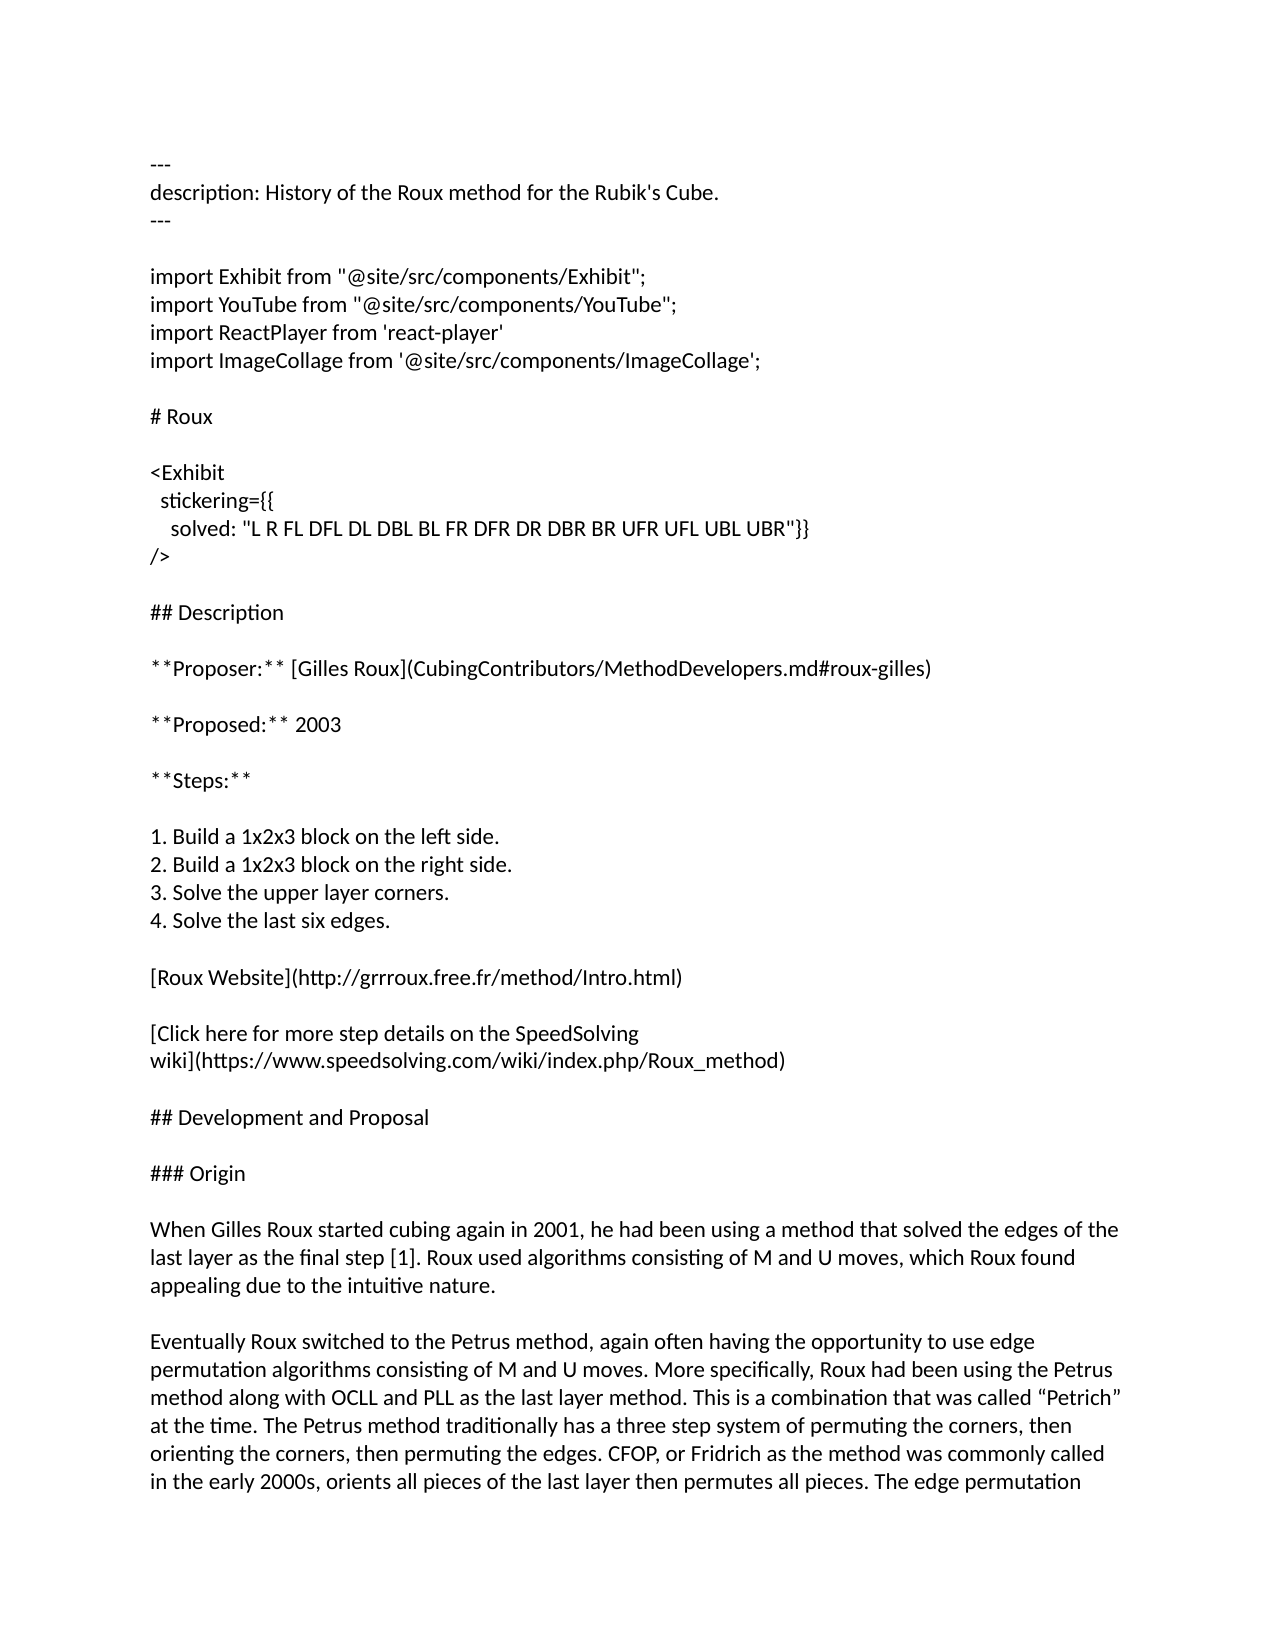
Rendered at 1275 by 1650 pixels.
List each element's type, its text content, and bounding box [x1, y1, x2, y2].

text import ReactPlayer from 'react-player' [150, 318, 1125, 346]
text 2. Build a 1x2x3 block on the right side. [150, 851, 1125, 878]
text solved: "L R FL DFL DL DBL BL FR DFR DR DBR BR UFR UFL UBL UBR"}} [150, 514, 1125, 542]
text --- [150, 150, 1125, 178]
text /> [150, 542, 1125, 570]
text import Exhibit from "@site/src/components/Exhibit"; [150, 262, 1125, 290]
text --- [150, 206, 1125, 234]
text import YouTube from "@site/src/components/YouTube"; [150, 290, 1125, 318]
text stickering={{ [150, 486, 1125, 514]
text 1. Build a 1x2x3 block on the left side. [150, 822, 1125, 851]
text # Roux [150, 402, 1125, 430]
text **Proposed:** 2003 [150, 710, 1125, 738]
text [Roux Website](http://grrroux.free.fr/method/Intro.html) [150, 963, 1125, 991]
text <Exhibit [150, 458, 1125, 486]
text **Proposer:** [Gilles Roux](CubingContributors/MethodDevelopers.md#roux-gilles) [150, 654, 1125, 682]
text **Steps:** [150, 766, 1125, 794]
text ### Origin [150, 1159, 1125, 1187]
text [Click here for more step details on the SpeedSolving wiki](https://www.speedsolving.com/wiki/index.php/Roux_method) [150, 1019, 1125, 1075]
text 3. Solve the upper layer corners. [150, 878, 1125, 907]
text 4. Solve the last six edges. [150, 907, 1125, 934]
text ## Development and Proposal [150, 1103, 1125, 1131]
text When Gilles Roux started cubing again in 2001, he had been using a method that solved the edges of the last layer as the final step. Roux used algorithms consisting of M and U moves, which Roux found appealing due to the intuitive nature. [150, 1215, 1125, 1299]
text import ImageCollage from '@site/src/components/ImageCollage'; [150, 346, 1125, 374]
text description: History of the Roux method for the Rubik's Cube. [150, 178, 1125, 206]
text ## Description [150, 598, 1125, 626]
